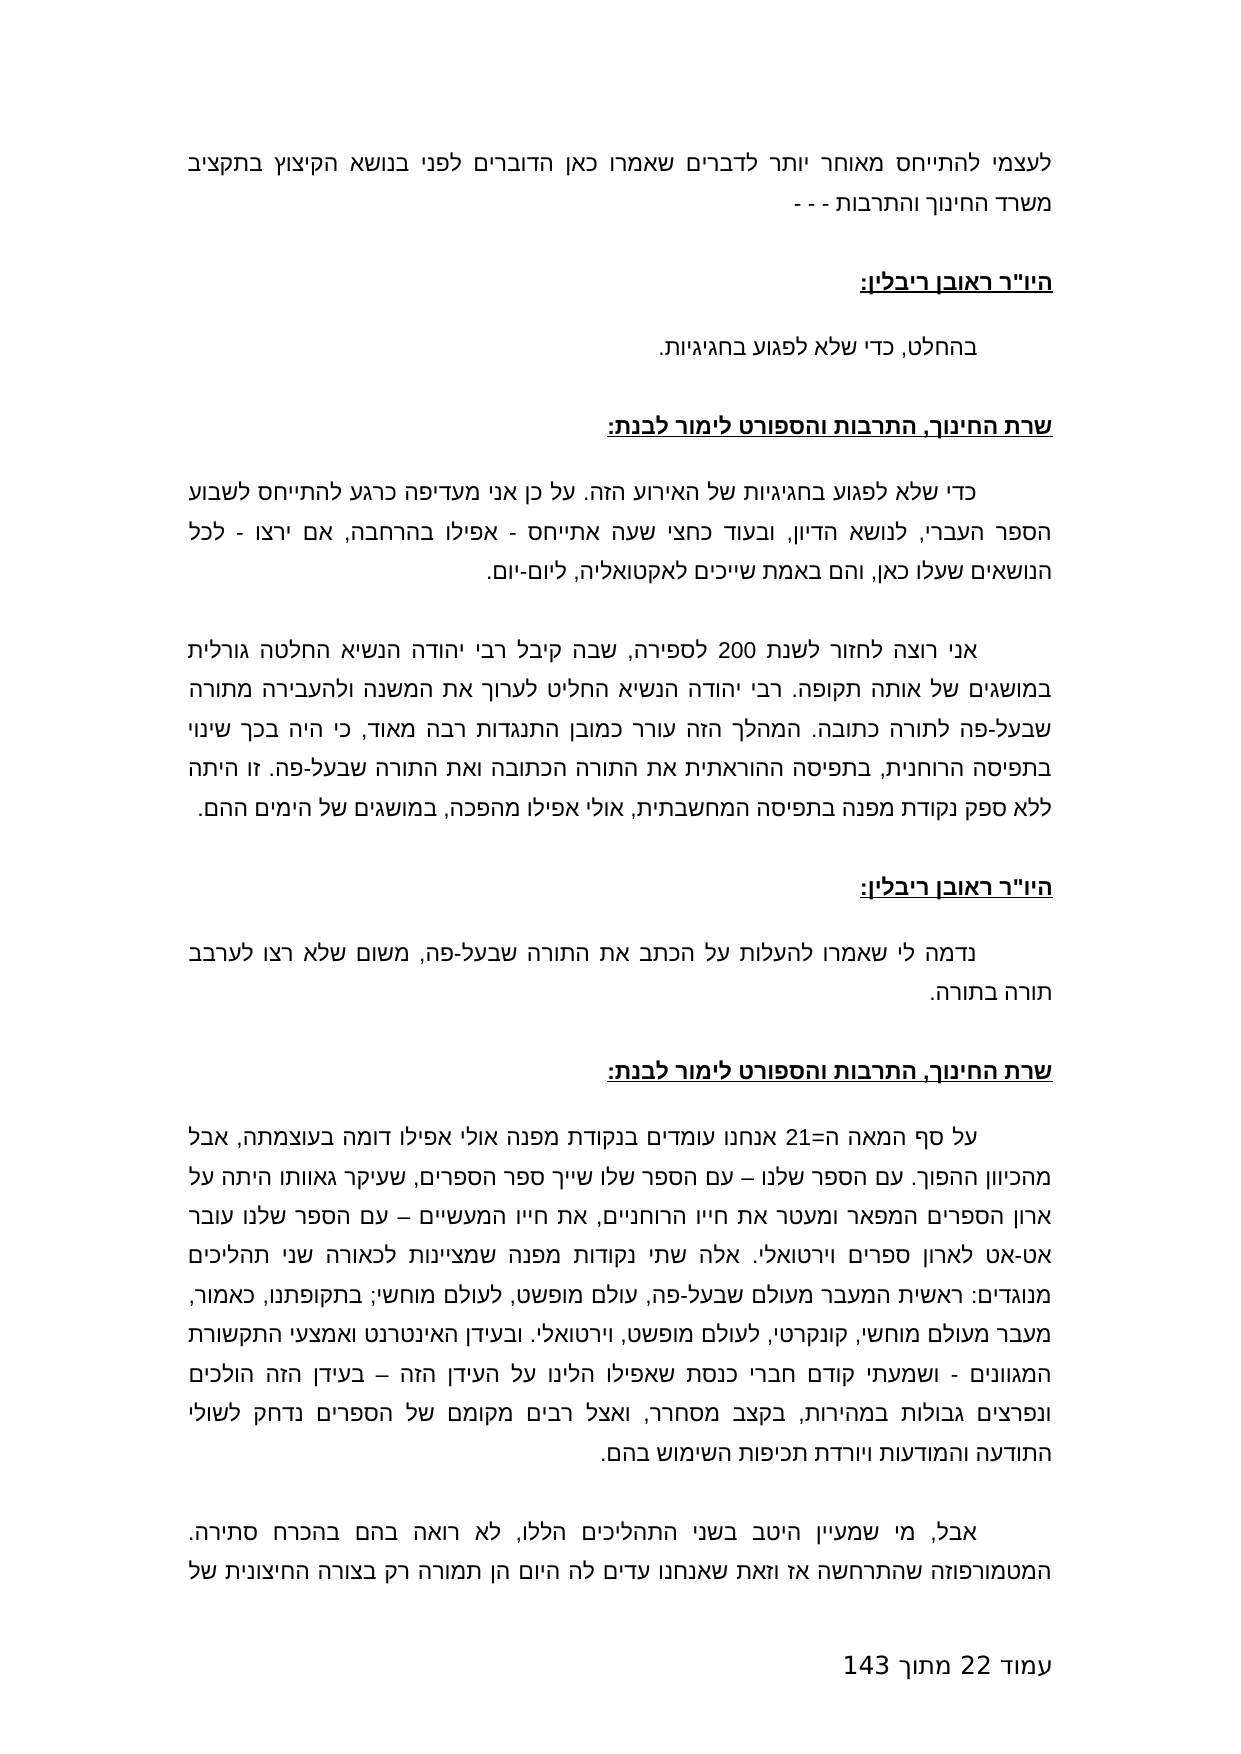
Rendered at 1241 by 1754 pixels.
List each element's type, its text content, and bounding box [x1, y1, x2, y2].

text היו"ר ראובן ריבלין: [187, 268, 1053, 295]
text כדי שלא לפגוע בחגיגיות של האירוע הזה. על כן אני מעדיפה כרגע להתייחס לשבוע הספר העברי, לנושא הדיון, ובעוד כחצי שעה אתייחס - אפילו בהרחבה, אם ירצו - לכל הנושאים שעלו כאן, והם באמת שייכים לאקטואליה, ליום-יום. [187, 479, 1053, 584]
text היו"ר ראובן ריבלין: [187, 874, 1053, 900]
text בהחלט, כדי שלא לפגוע בחגיגיות. [187, 334, 1053, 361]
text נדמה לי שאמרו להעלות על הכתב את התורה שבעל-פה, משום שלא רצו לערבב תורה בתורה. [187, 940, 1053, 1006]
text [187, 150, 1053, 216]
text אני רוצה לחזור לשנת 200 לספירה, שבה קיבל רבי יהודה הנשיא החלטה גורלית במושגים של אותה תקופה. רבי יהודה הנשיא החליט לערוך את המשנה ולהעבירה מתורה שבעל-פה לתורה כתובה. המהלך הזה עורר כמובן התנגדות רבה מאוד, כי היה בכך שינוי בתפיסה הרוחנית, בתפיסה ההוראתית את התורה הכתובה ואת התורה שבעל-פה. זו היתה ללא ספק נקודת מפנה בתפיסה המחשבתית, אולי אפילו מהפכה, במושגים של הימים ההם. [187, 637, 1053, 821]
text שרת החינוך, התרבות והספורט לימור לבנת: [187, 1058, 1053, 1084]
text על סף המאה ה=21 אנחנו עומדים בנקודת מפנה אולי אפילו דומה בעוצמתה, אבל מהכיוון ההפוך. עם הספר שלנו – עם הספר שלו שייך ספר הספרים, שעיקר גאוותו היתה על ארון הספרים המפאר ומעטר את חייו הרוחניים, את חייו המעשיים – עם הספר שלנו עובר אט-אט לארון ספרים וירטואלי. אלה שתי נקודות מפנה שמציינות לכאורה שני תהליכים מנוגדים: ראשית המעבר מעולם שבעל-פה, עולם מופשט, לעולם מוחשי; בתקופתנו, כאמור, מעבר מעולם מוחשי, קונקרטי, לעולם מופשט, וירטואלי. ובעידן האינטרנט ואמצעי התקשורת המגוונים - ושמעתי קודם חברי כנסת שאפילו הלינו על העידן הזה – בעידן הזה הולכים ונפרצים גבולות במהירות, בקצב מסחרר, ואצל רבים מקומם של הספרים נדחק לשולי התודעה והמודעות ויורדת תכיפות השימוש בהם. [187, 1124, 1053, 1466]
text שרת החינוך, התרבות והספורט לימור לבנת: [187, 413, 1053, 439]
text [187, 1519, 1053, 1584]
